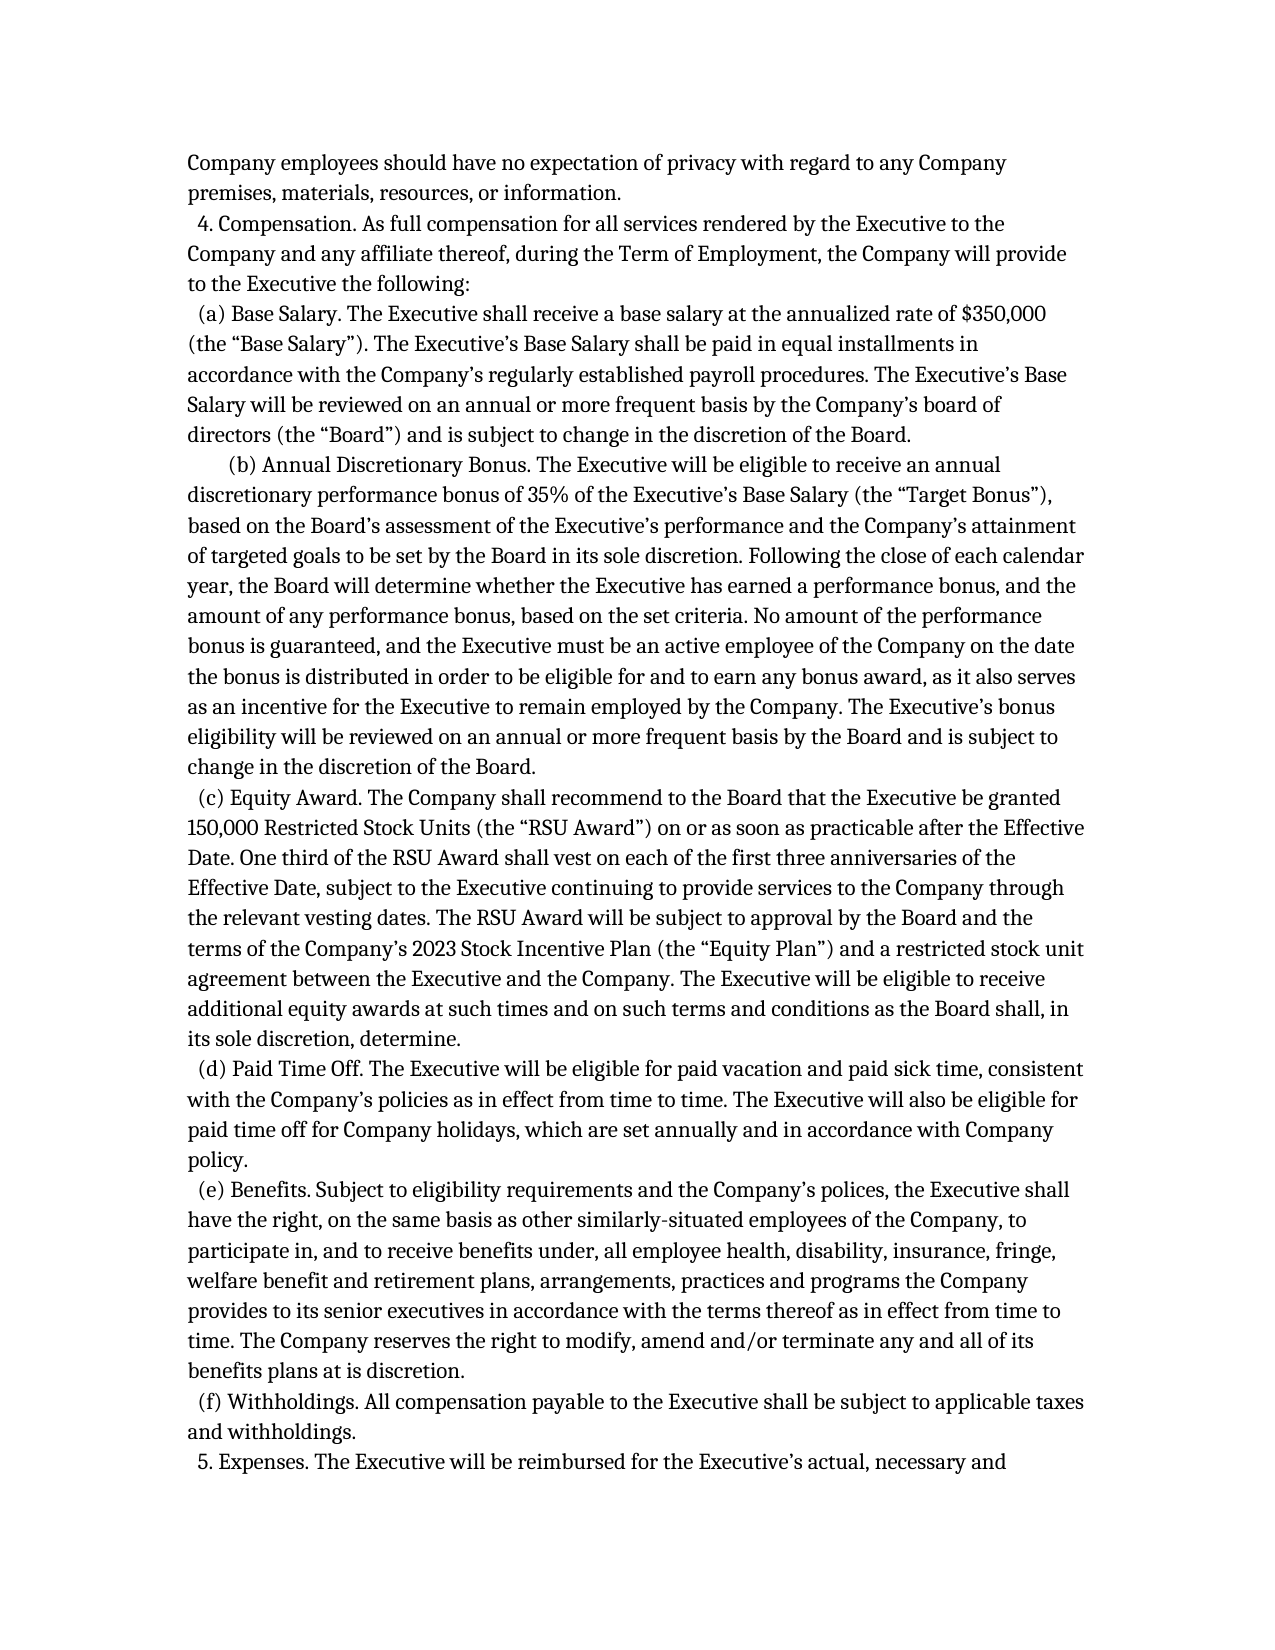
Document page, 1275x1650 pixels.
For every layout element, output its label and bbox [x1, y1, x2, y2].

text [187, 150, 1087, 1475]
